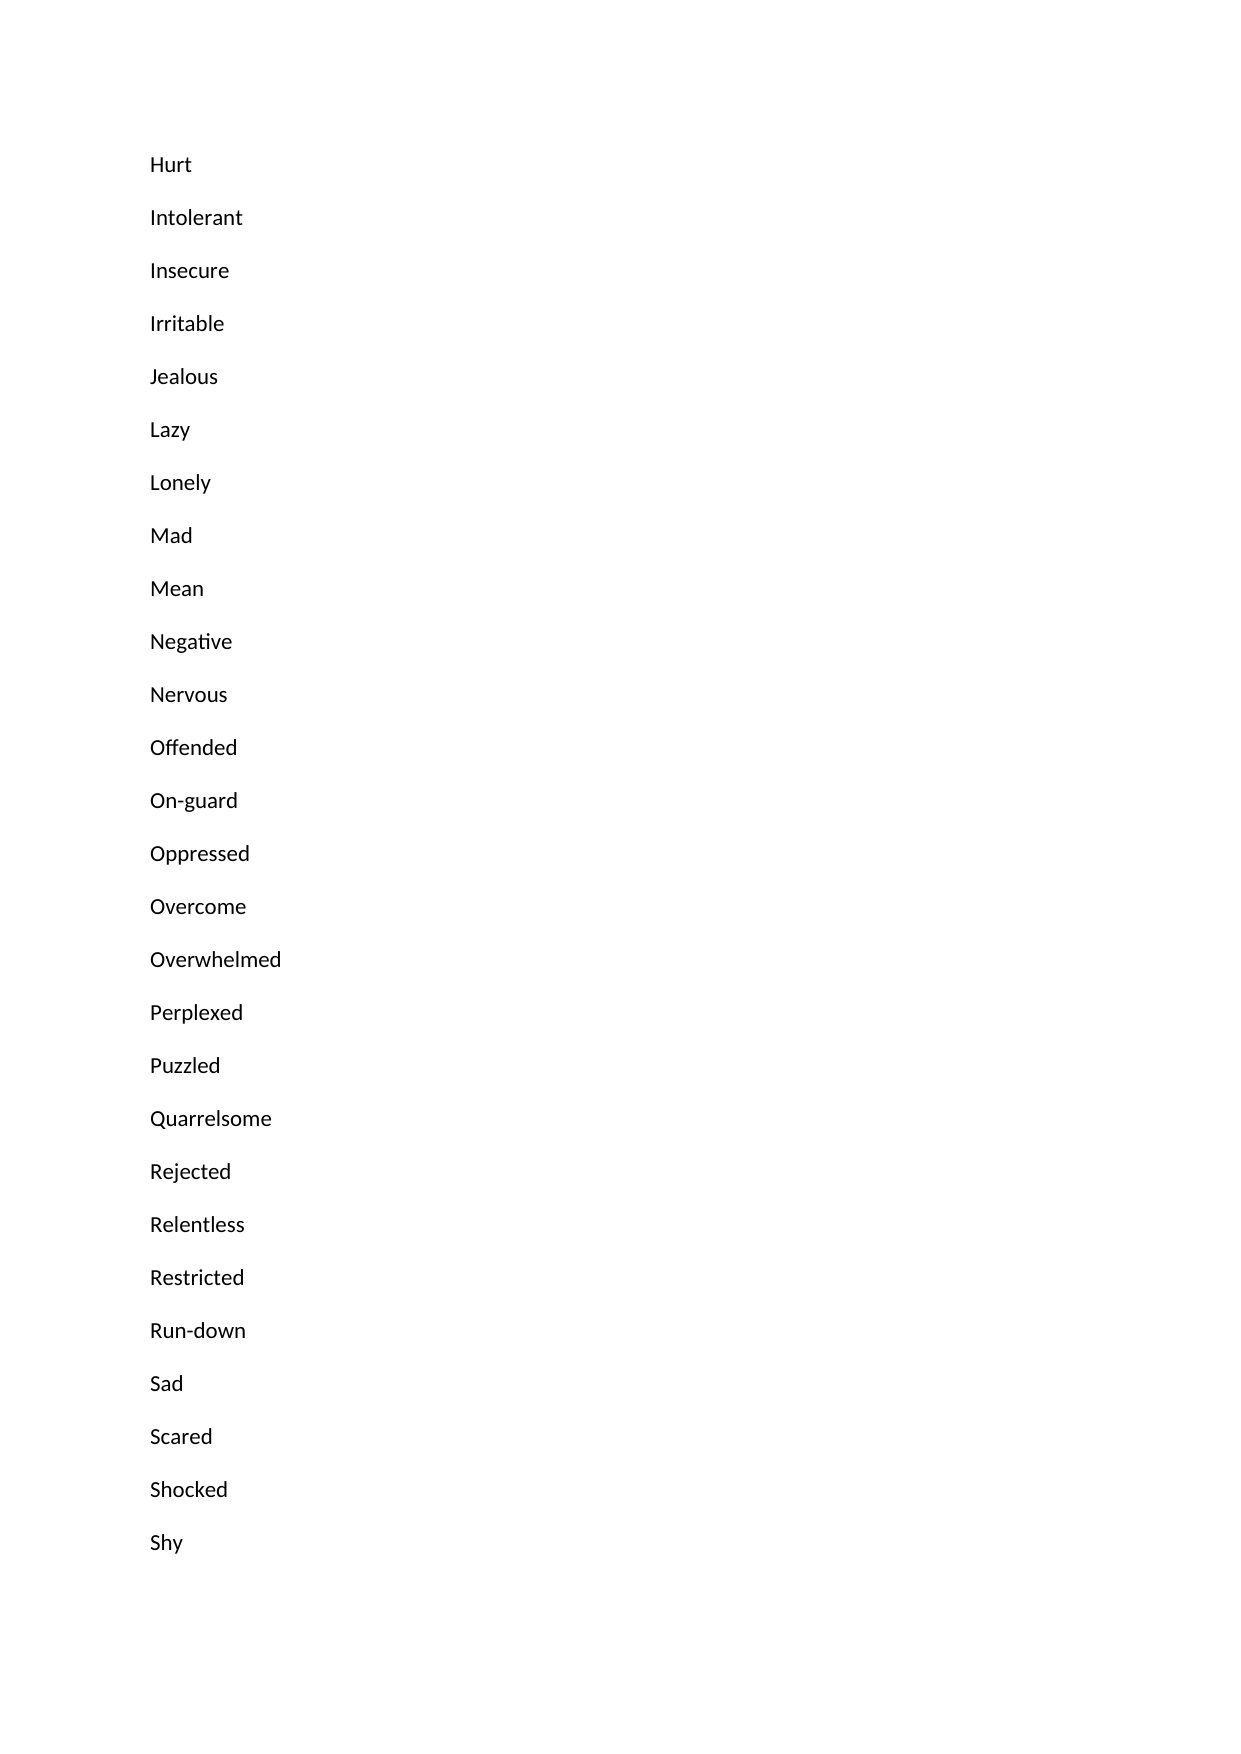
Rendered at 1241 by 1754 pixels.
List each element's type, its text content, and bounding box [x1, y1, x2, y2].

text Jealous [150, 362, 1090, 390]
text Lazy [150, 415, 1090, 443]
text Overcome [150, 892, 1090, 920]
text Negative [150, 627, 1090, 655]
text Perplexed [150, 998, 1090, 1026]
text Run-down [150, 1316, 1090, 1344]
text Shy [150, 1528, 1090, 1557]
text Quarrelsome [150, 1104, 1090, 1132]
text Restricted [150, 1263, 1090, 1291]
text Shocked [150, 1476, 1090, 1503]
text Rejected [150, 1157, 1090, 1185]
text Irritable [150, 309, 1090, 337]
text Scared [150, 1422, 1090, 1451]
text Nervous [150, 680, 1090, 708]
text Overwhelmed [150, 945, 1090, 973]
text Mean [150, 574, 1090, 602]
text Insecure [150, 256, 1090, 284]
text Sad [150, 1369, 1090, 1397]
text Relentless [150, 1210, 1090, 1238]
text Intolerant [150, 203, 1090, 231]
text Oppressed [150, 839, 1090, 867]
text Mad [150, 521, 1090, 549]
text Puzzled [150, 1051, 1090, 1079]
text On-guard [150, 786, 1090, 814]
text Hurt [150, 150, 1090, 178]
text Offended [150, 733, 1090, 761]
text Lonely [150, 468, 1090, 496]
